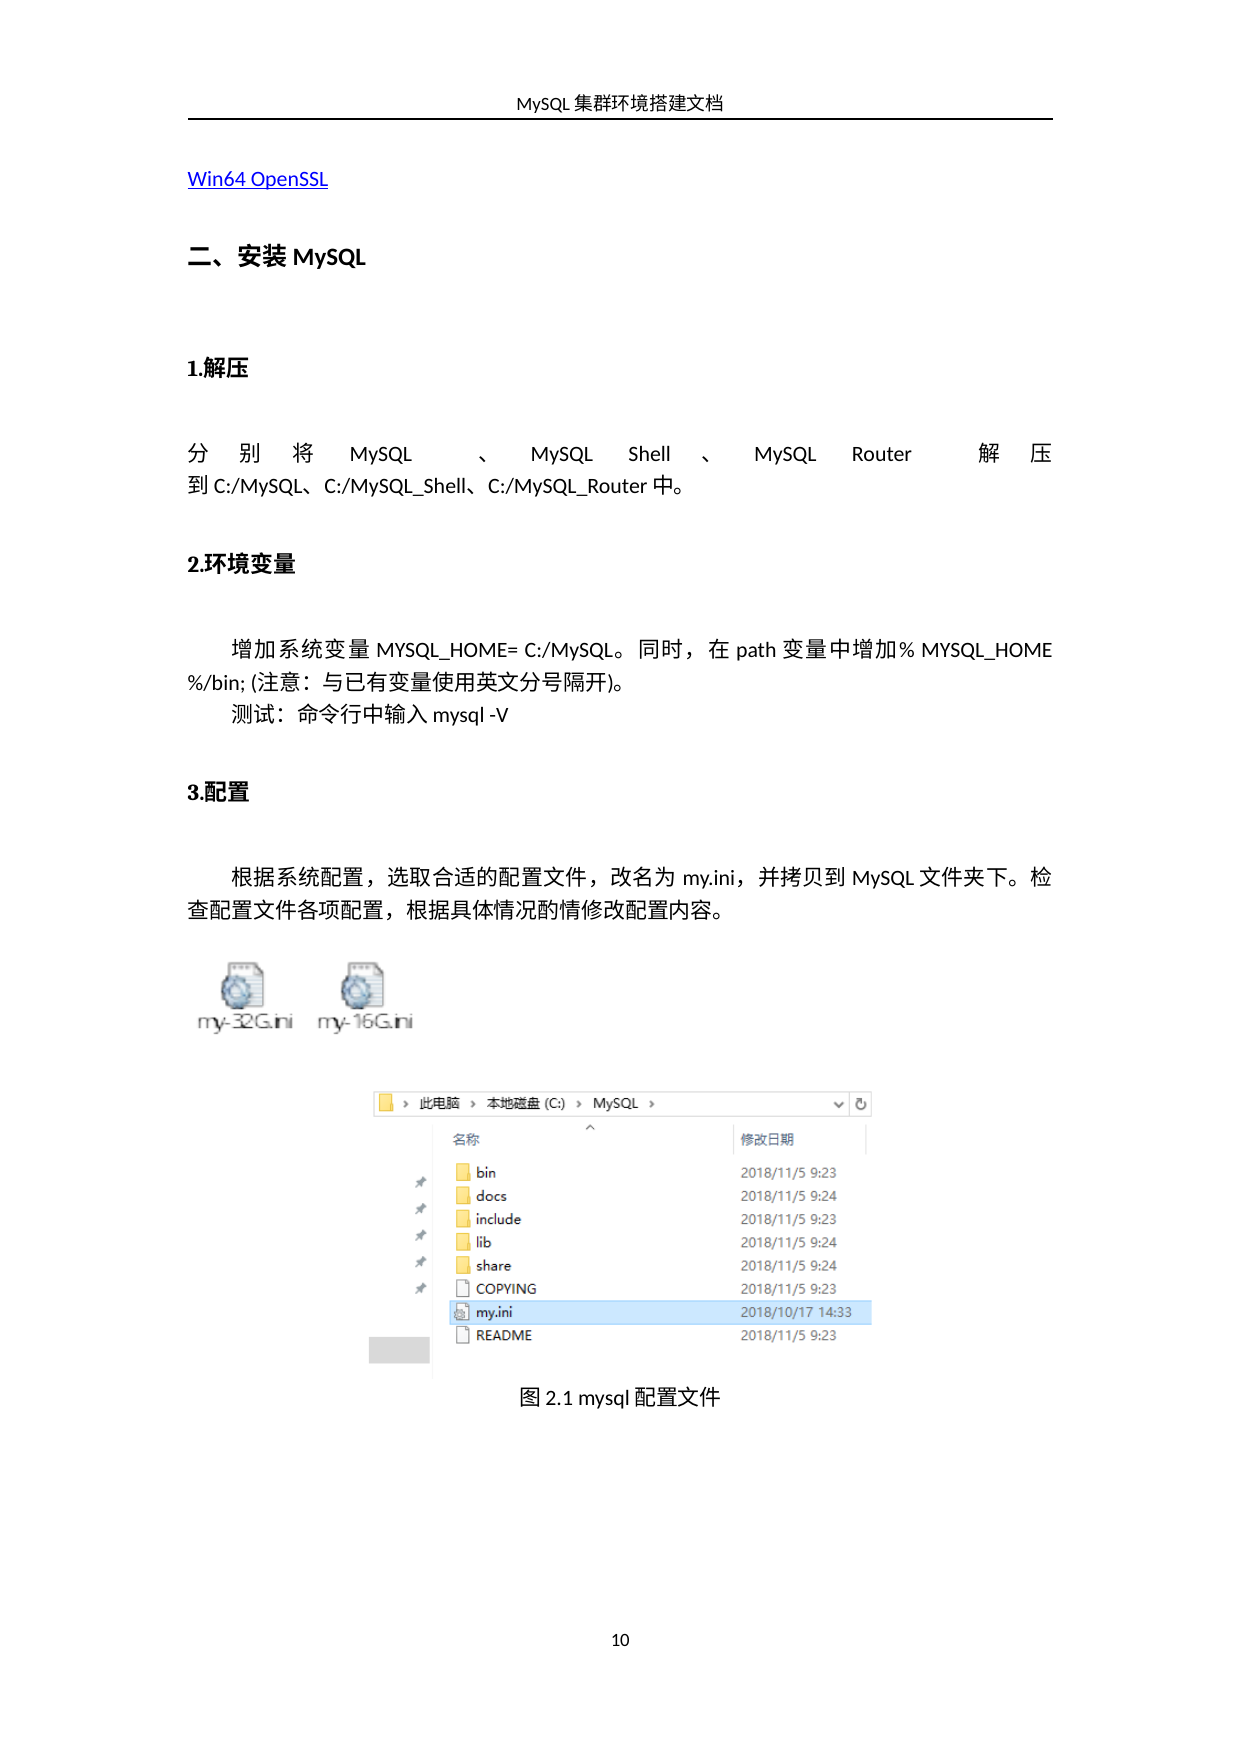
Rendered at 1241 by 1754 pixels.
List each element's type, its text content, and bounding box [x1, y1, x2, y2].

text 增加系统变量MYSQL_HOME= C:/MySQL。同时，在path变量中增加% MYSQL_HOME%/bin; (注意：与已有变量使用英文分号隔开)。 [187, 632, 1053, 697]
text 分别将MySQL 、MySQL Shell、MySQL Router 解压到C:/MySQL、C:/MySQL_Shell、C:/MySQL_Router中。 [187, 436, 1053, 501]
subtitle 二、安装MySQL [187, 222, 1053, 287]
subtitle 2.环境变量 [187, 530, 1053, 595]
text 测试：命令行中输入mysql -V [187, 697, 1053, 729]
text 根据系统配置，选取合适的配置文件，改名为my.ini，并拷贝到MySQL文件夹下。检查配置文件各项配置，根据具体情况酌情修改配置内容。 [187, 860, 1053, 925]
text 图2.1 mysql配置文件 [187, 1380, 1053, 1412]
subtitle 3.配置 [187, 758, 1053, 823]
text Win64 OpenSSL [187, 162, 1053, 194]
picture [368, 1087, 872, 1379]
subtitle 1.解压 [187, 334, 1053, 399]
